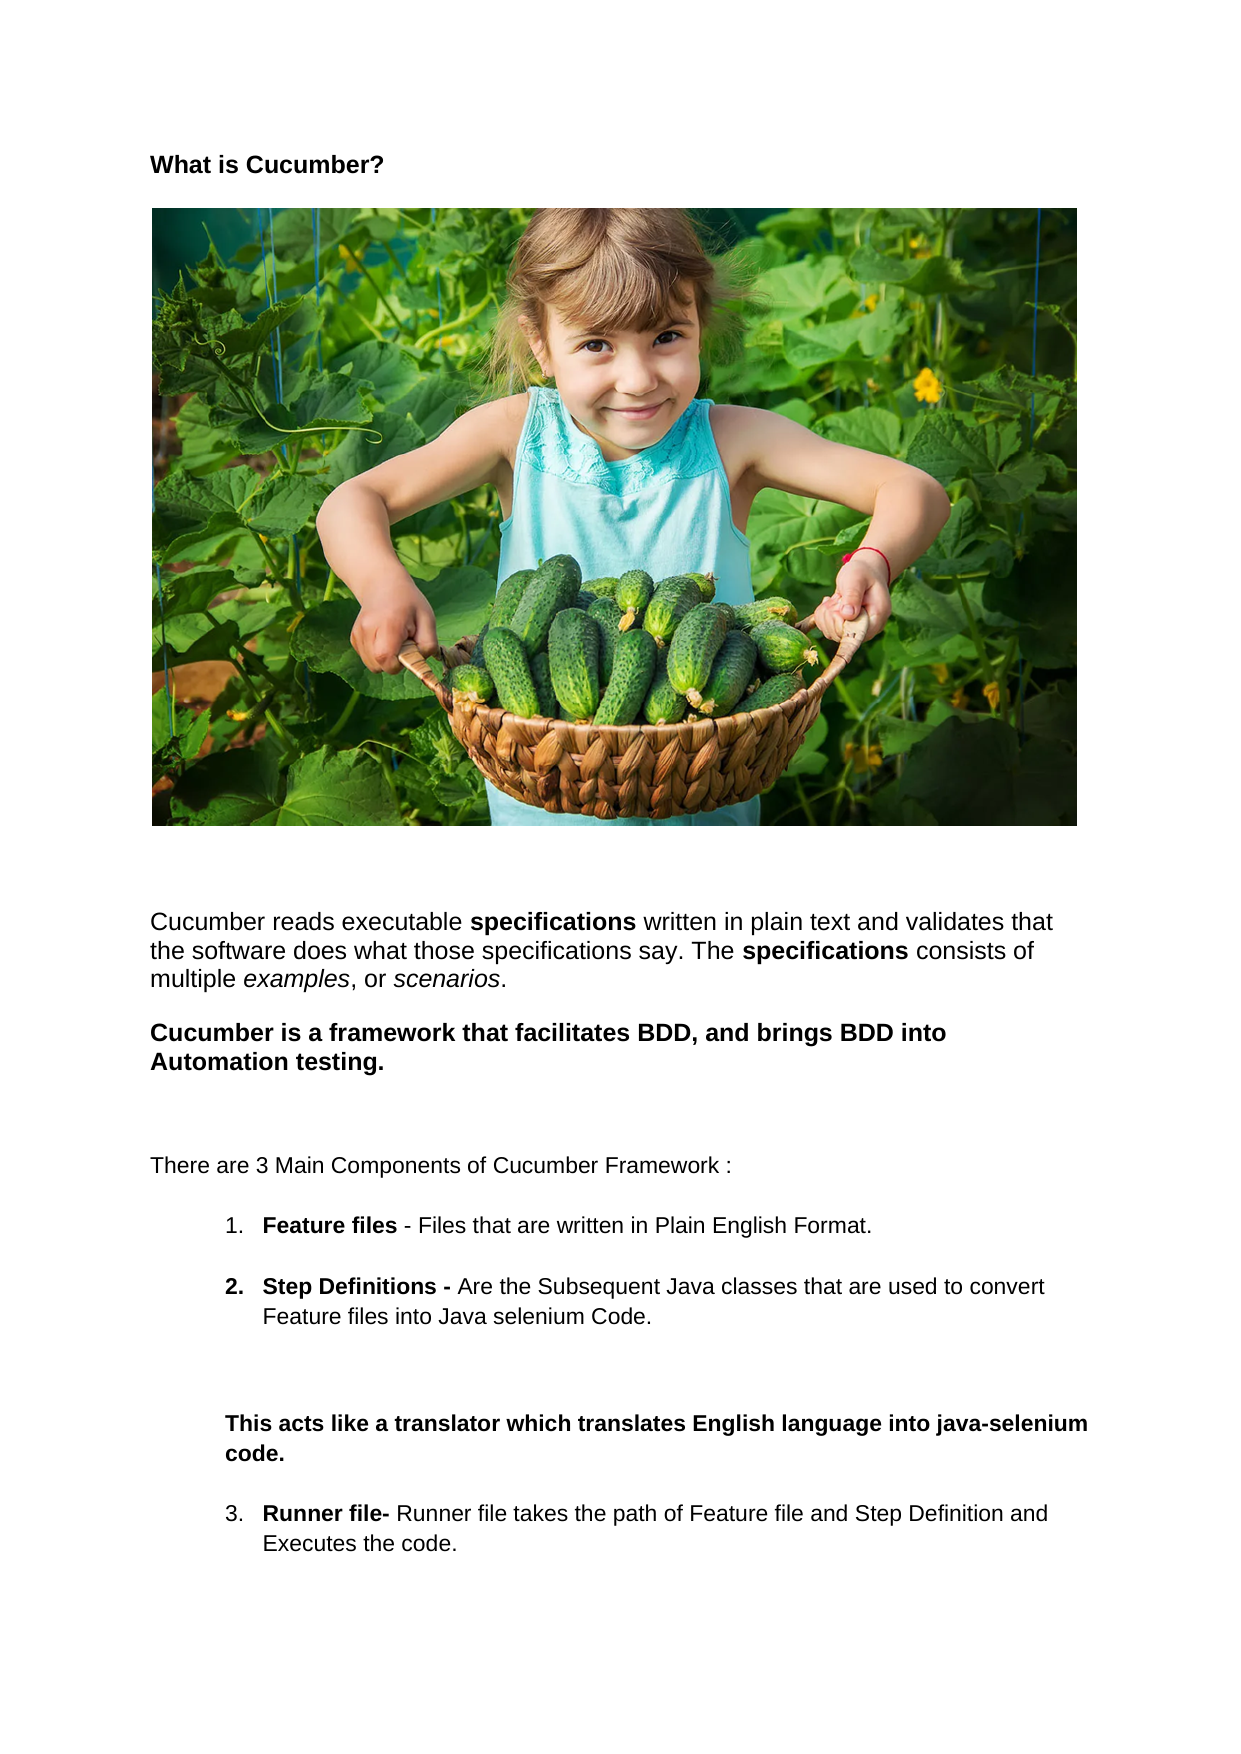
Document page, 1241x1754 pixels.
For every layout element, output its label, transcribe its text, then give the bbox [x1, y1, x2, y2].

text There are 3 Main Components of Cucumber Framework : [150, 1152, 1090, 1178]
text 2. Step Definitions - Are the Subsequent Java classes that are used to convert Feature files into Java selenium Code. [225, 1273, 1090, 1329]
text Cucumber reads executable specifications written in plain text and validates that the software does what those specifications say. The specifications consists of multiple examples, or scenarios. [150, 907, 1090, 993]
text 1. Feature files - Files that are written in Plain English Format. [225, 1212, 1090, 1239]
text 3. Runner file- Runner file takes the path of Feature file and Step Definition and Executes the code. [225, 1500, 1090, 1557]
subtitle What is Cucumber? [150, 150, 1090, 179]
text Cucumber is a framework that facilitates BDD, and brings BDD into Automation testing. [150, 1018, 1090, 1076]
picture [150, 206, 1078, 827]
text This acts like a translator which translates English language into java-selenium code. [225, 1409, 1090, 1466]
